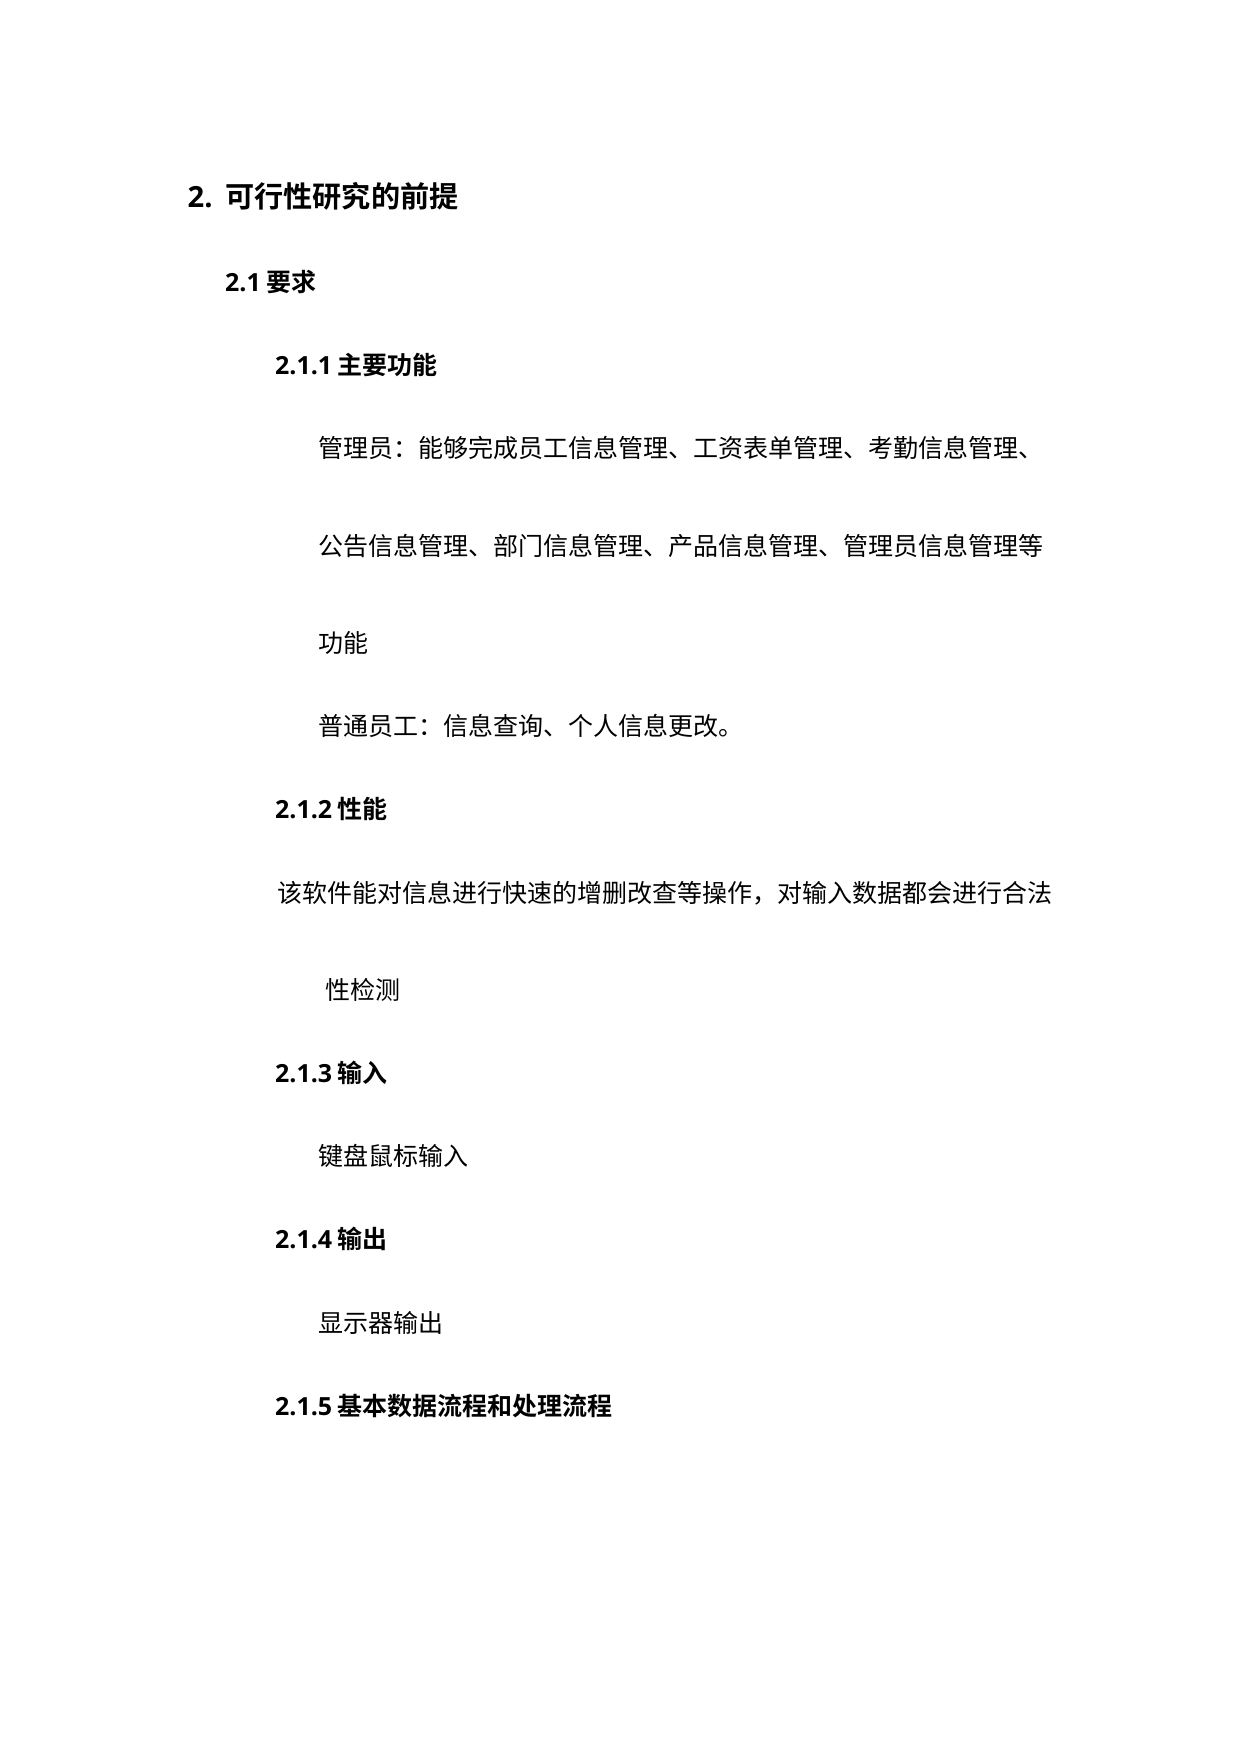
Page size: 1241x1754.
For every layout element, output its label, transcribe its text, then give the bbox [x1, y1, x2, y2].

list 可行性研究的前提 [187, 162, 1053, 227]
list 2.1.3输入 [225, 1039, 1053, 1104]
list 2.1.4输出 [225, 1206, 1053, 1271]
list 普通员工：信息查询、个人信息更改。 [312, 692, 1053, 757]
list 键盘鼠标输入 [312, 1122, 1053, 1187]
list 2.1.2性能 [225, 776, 1053, 841]
list 该软件能对信息进行快速的增删改查等操作，对输入数据都会进行合法性检测 [225, 859, 1053, 1021]
list 显示器输出 [312, 1289, 1053, 1354]
list 2.1.1主要功能 [225, 331, 1053, 396]
list 管理员：能够完成员工信息管理、工资表单管理、考勤信息管理、公告信息管理、部门信息管理、产品信息管理、管理员信息管理等功能 [319, 414, 1053, 674]
list 2.1.5基本数据流程和处理流程 [225, 1372, 1053, 1437]
list 2.1要求 [225, 248, 1053, 313]
